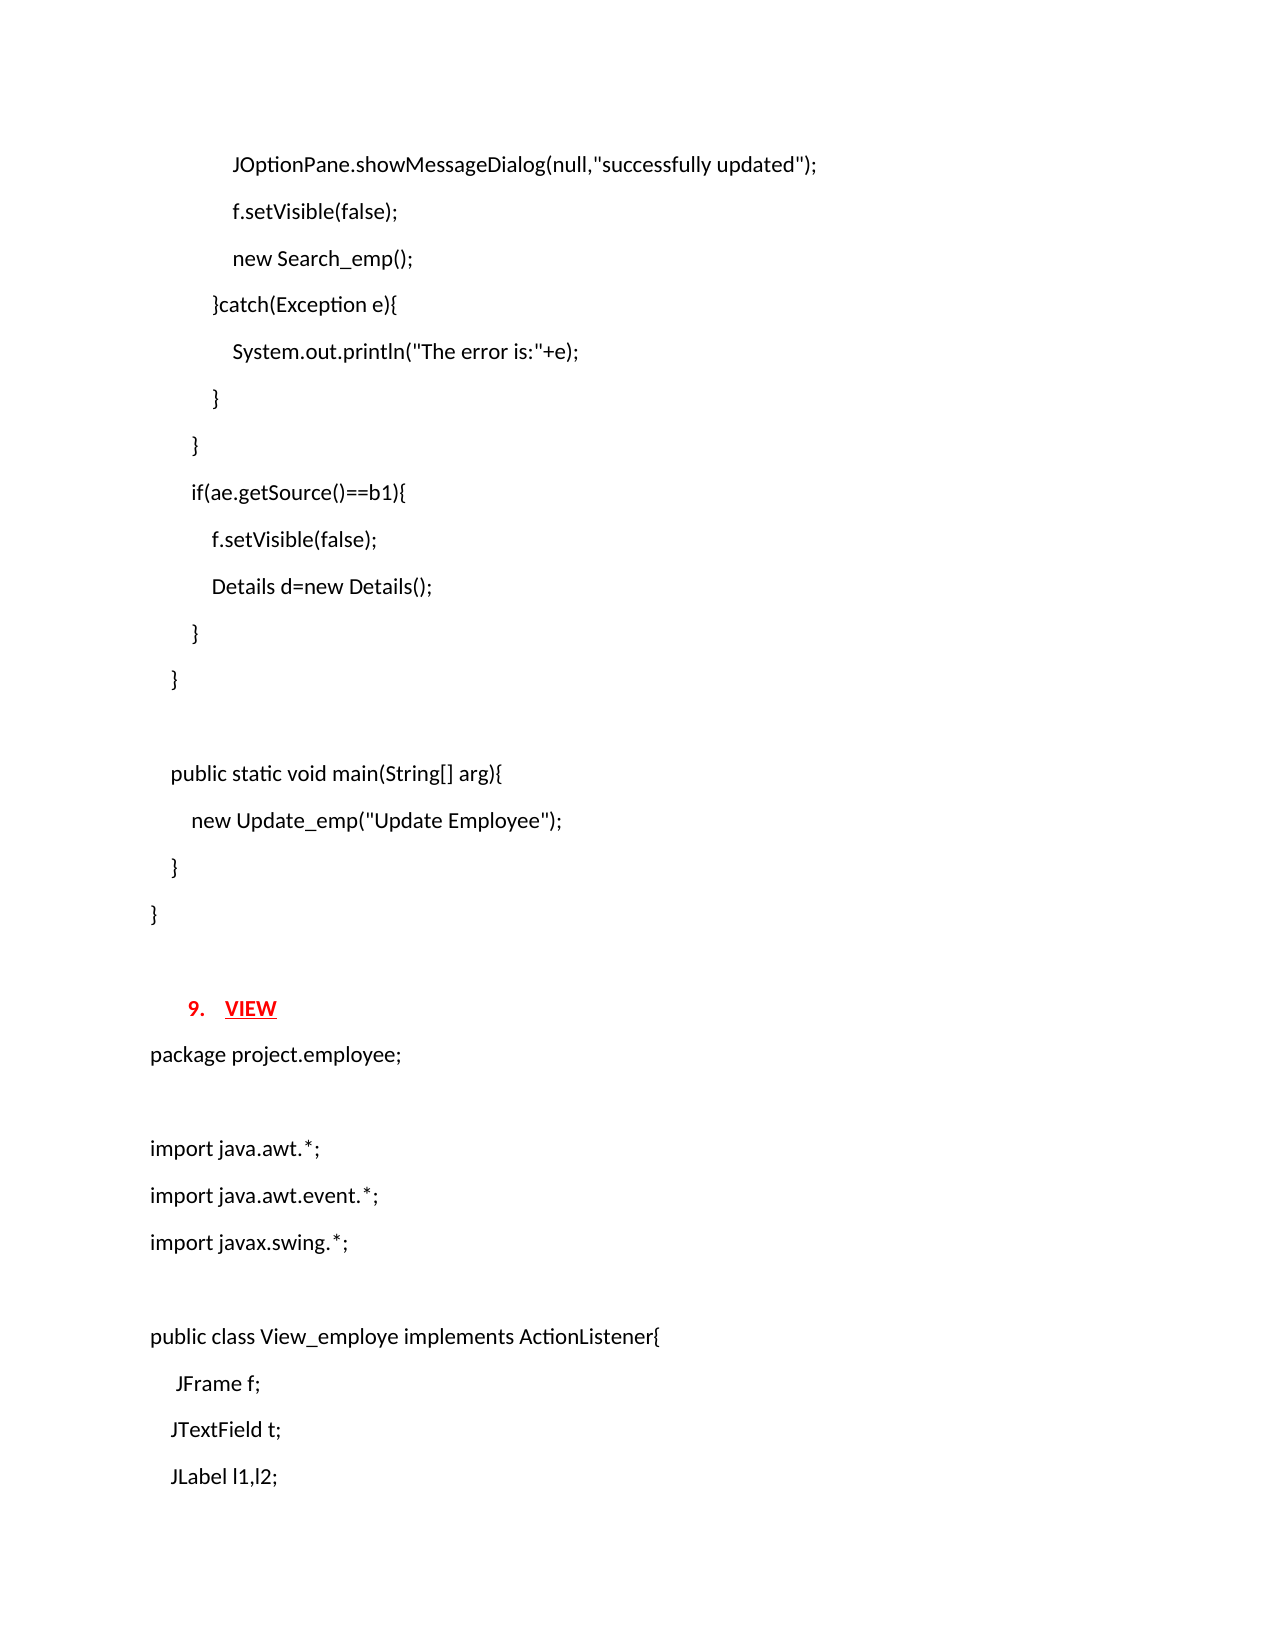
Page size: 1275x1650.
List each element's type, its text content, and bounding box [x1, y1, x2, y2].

text } [150, 431, 1125, 459]
text JOptionPane.showMessageDialog(null,"successfully updated"); [150, 150, 1125, 178]
text package project.employee; [150, 1041, 1125, 1069]
text JFrame f; [150, 1369, 1125, 1397]
text public static void main(String[] arg){ [150, 759, 1125, 787]
text JLabel l1,l2; [150, 1462, 1125, 1491]
text if(ae.getSource()==b1){ [150, 478, 1125, 506]
text } [150, 900, 1125, 928]
text new Search_emp(); [150, 244, 1125, 272]
text System.out.println("The error is:"+e); [150, 337, 1125, 366]
text import javax.swing.*; [150, 1228, 1125, 1256]
text new Update_emp("Update Employee"); [150, 806, 1125, 834]
text }catch(Exception e){ [150, 291, 1125, 319]
text f.setVisible(false); [150, 525, 1125, 553]
text import java.awt.event.*; [150, 1181, 1125, 1209]
text } [150, 619, 1125, 647]
text Details d=new Details(); [150, 572, 1125, 600]
text JTextField t; [150, 1416, 1125, 1444]
text f.setVisible(false); [150, 197, 1125, 225]
list VIEW [187, 994, 1125, 1022]
text } [150, 384, 1125, 412]
text import java.awt.*; [150, 1134, 1125, 1162]
text public class View_employe implements ActionListener{ [150, 1322, 1125, 1350]
text } [150, 853, 1125, 881]
text } [150, 666, 1125, 694]
